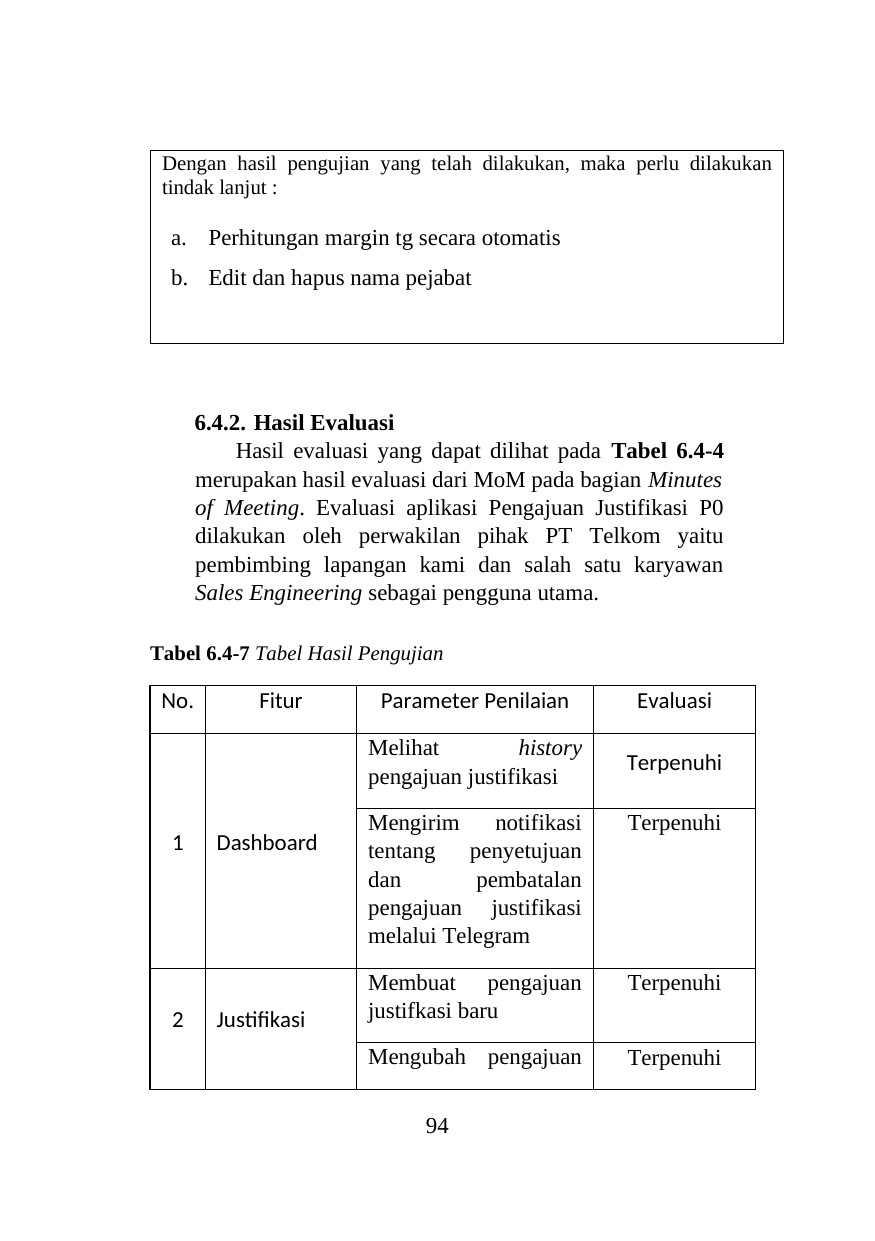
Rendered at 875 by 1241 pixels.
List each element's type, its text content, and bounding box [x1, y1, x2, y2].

list Hasil evaluasi yang dapat dilihat pada Tabel 6.4-4 merupakan hasil evaluasi dari MoM pada bagian Minutes of Meeting. Evaluasi aplikasi Pengajuan Justifikasi P0 dilakukan oleh perwakilan pihak PT Telkom yaitu pembimbing lapangan kami dan salah satu karyawan Sales Engineering sebagai pengguna utama. [195, 437, 724, 606]
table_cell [357, 1043, 593, 1089]
table_header Parameter Penilaian [357, 686, 593, 733]
table_cell Mengirim notifikasi tentang penyetujuan dan pembatalan pengajuan justifikasi melalui Telegram [357, 809, 593, 968]
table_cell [151, 151, 783, 343]
table_header No. [151, 686, 205, 733]
table_cell Terpenuhi [594, 734, 755, 808]
table_cell Dashboard [206, 734, 356, 968]
table_cell 2 [151, 969, 205, 1089]
table_cell Terpenuhi [594, 969, 755, 1042]
table_cell Terpenuhi [594, 809, 755, 968]
table_header Fitur [206, 686, 356, 733]
table_header Evaluasi [594, 686, 755, 733]
table_cell 1 [151, 734, 205, 968]
table_cell Justifikasi [206, 969, 356, 1089]
subtitle Hasil Evaluasi [194, 409, 724, 435]
table_cell Terpenuhi [594, 1043, 755, 1089]
table_cell Melihat history pengajuan justifikasi [357, 734, 593, 808]
table_cell Membuat pengajuan justifkasi baru [357, 969, 593, 1042]
